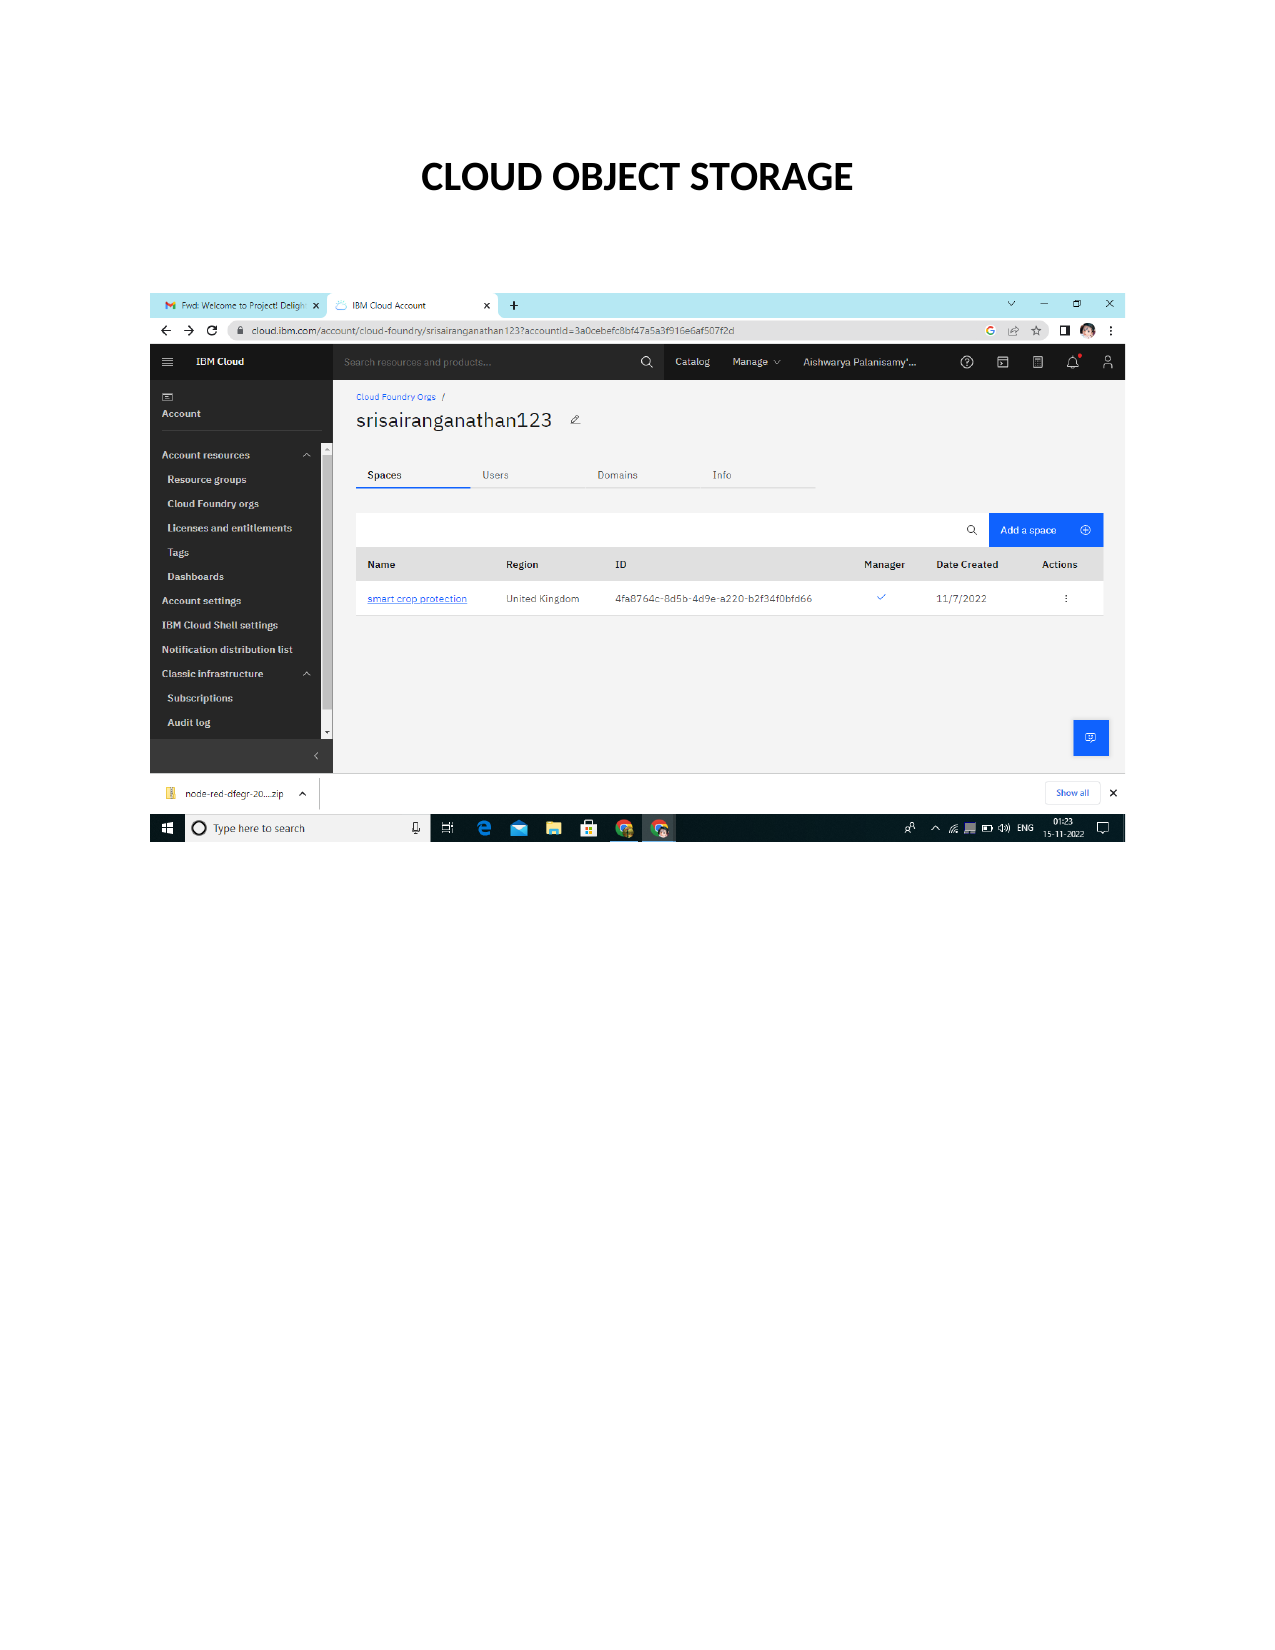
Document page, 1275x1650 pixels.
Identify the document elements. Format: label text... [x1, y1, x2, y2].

picture [150, 293, 1125, 842]
text CLOUD OBJECT STORAGE [150, 150, 1125, 201]
